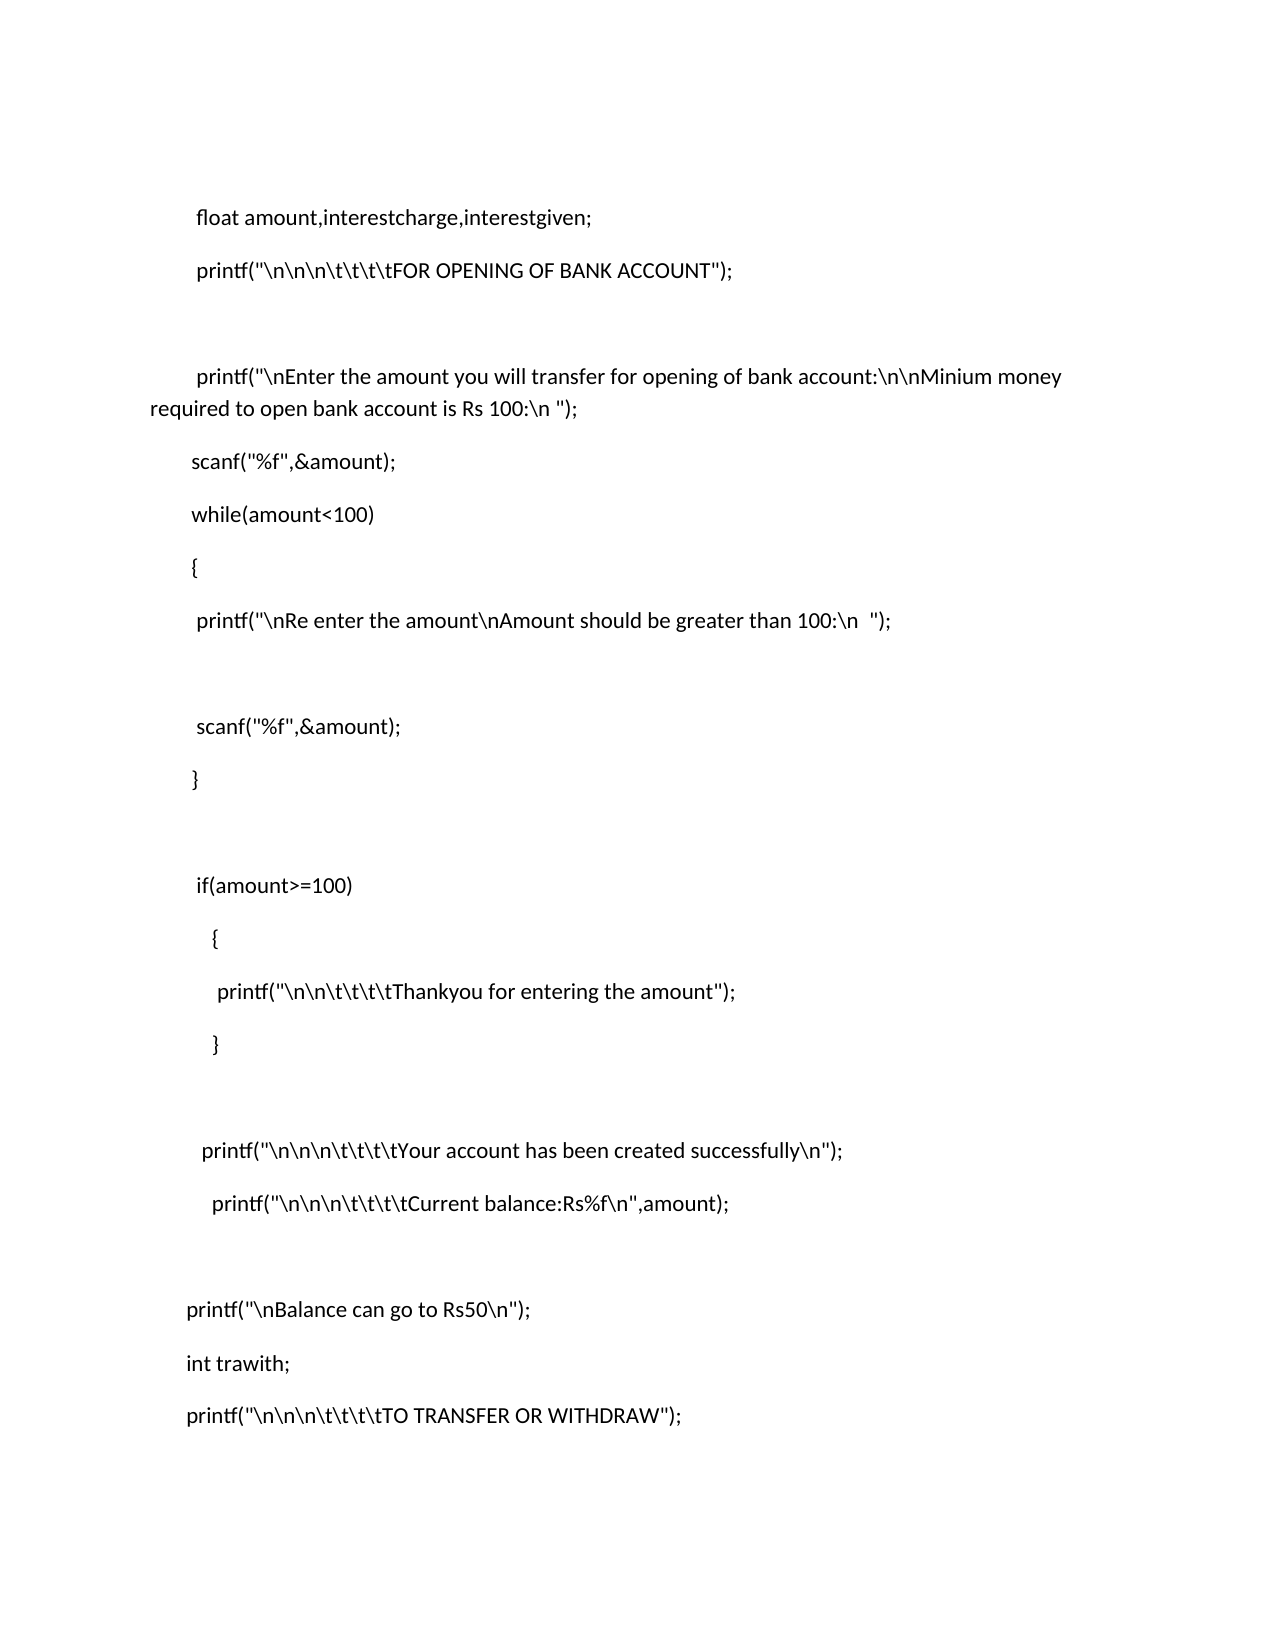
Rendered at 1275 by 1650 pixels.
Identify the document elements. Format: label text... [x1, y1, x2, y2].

text } [150, 1031, 1125, 1058]
text printf("\n\n\t\t\t\tThankyou for entering the amount"); [150, 977, 1125, 1006]
text printf("\nRe enter the amount\nAmount should be greater than 100:\n "); [150, 606, 1125, 634]
text printf("\nBalance can go to Rs50\n"); [150, 1296, 1125, 1324]
text if(amount>=100) [150, 871, 1125, 899]
text { [150, 924, 1125, 952]
text while(amount<100) [150, 500, 1125, 528]
text printf("\nEnter the amount you will transfer for opening of bank account:\n\nMinium money required to open bank account is Rs 100:\n "); [150, 362, 1125, 422]
text float amount,interestcharge,interestgiven; [150, 203, 1125, 231]
text printf("\n\n\n\t\t\t\tCurrent balance:Rs%f\n",amount); [150, 1189, 1125, 1218]
text int trawith; [150, 1349, 1125, 1377]
text { [150, 553, 1125, 581]
text printf("\n\n\n\t\t\t\tFOR OPENING OF BANK ACCOUNT"); [150, 256, 1125, 284]
text } [150, 765, 1125, 793]
text scanf("%f",&amount); [150, 447, 1125, 475]
text printf("\n\n\n\t\t\t\tYour account has been created successfully\n"); [150, 1137, 1125, 1164]
text scanf("%f",&amount); [150, 712, 1125, 740]
text printf("\n\n\n\t\t\t\tTO TRANSFER OR WITHDRAW"); [150, 1402, 1125, 1430]
